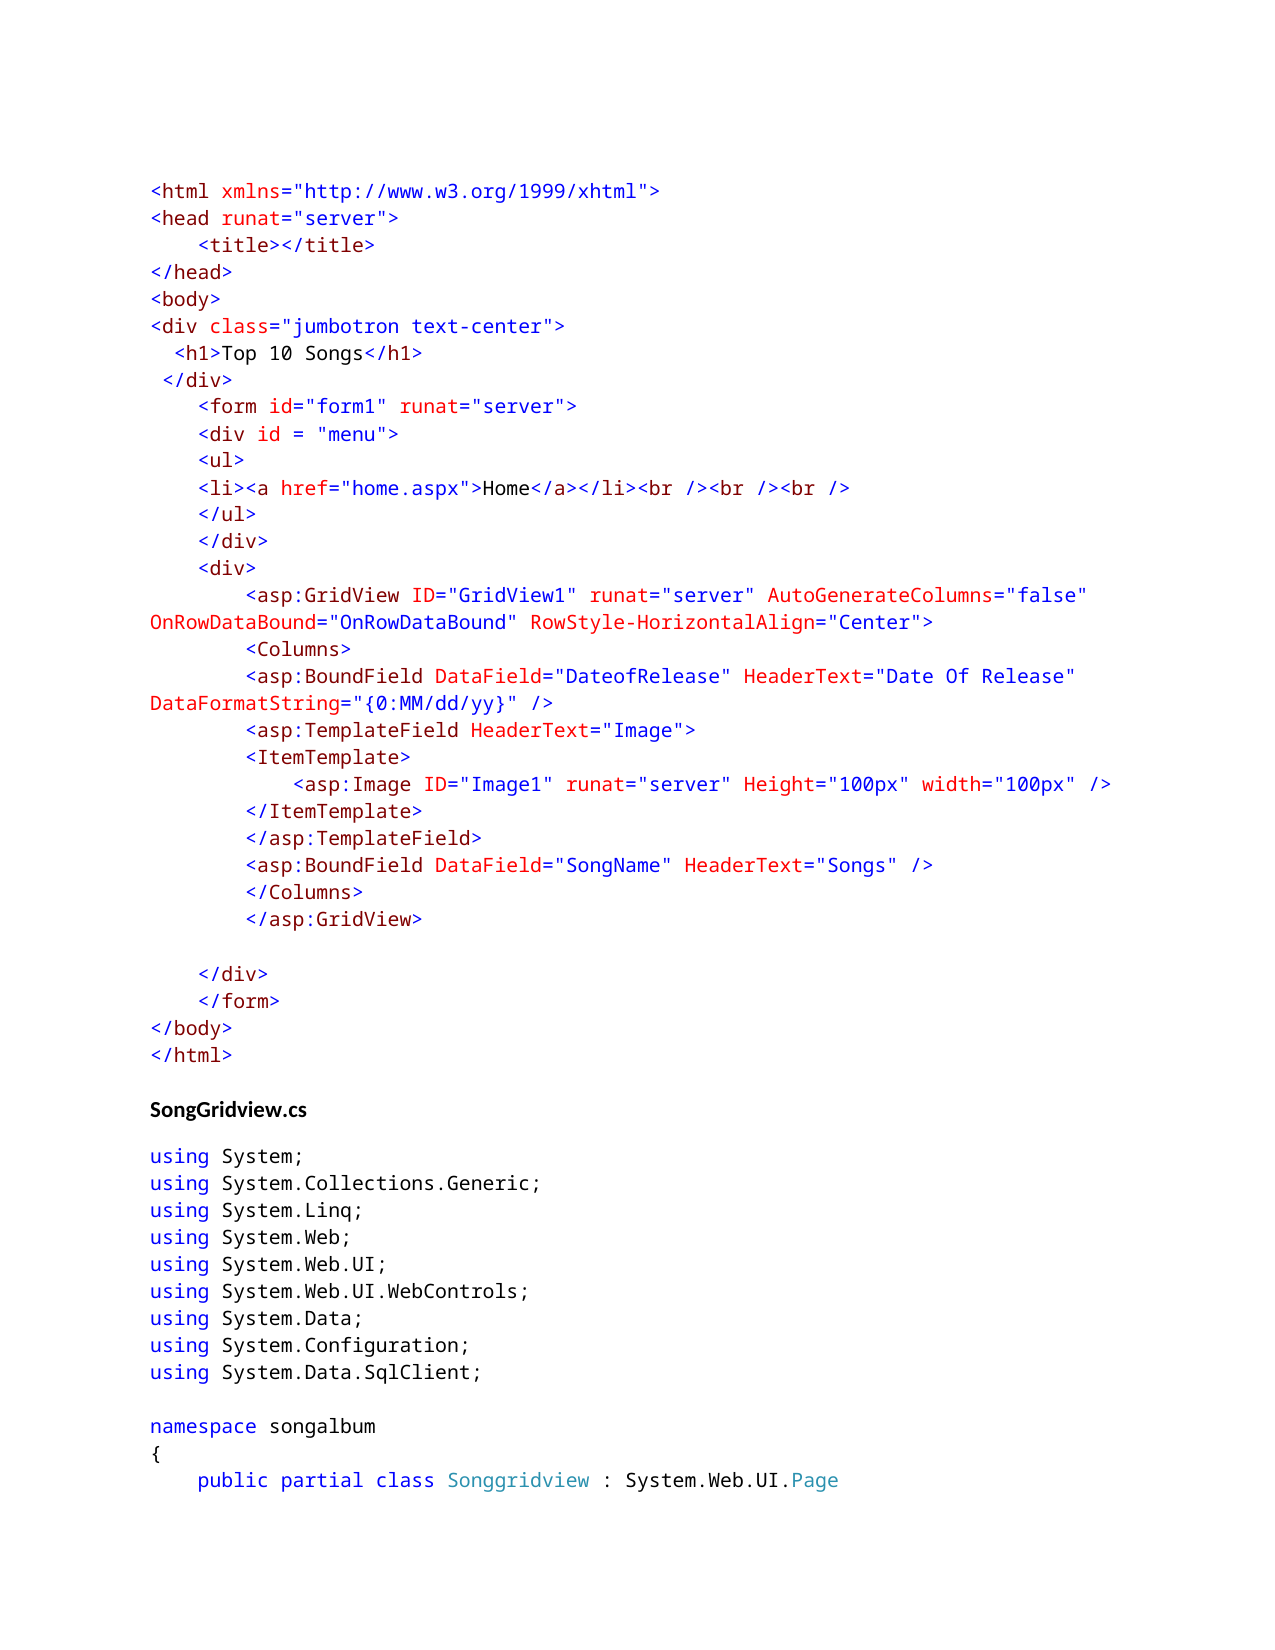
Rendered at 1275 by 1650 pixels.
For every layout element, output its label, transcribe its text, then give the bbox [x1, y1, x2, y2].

text using System.Data; [150, 1304, 1125, 1331]
text </head> [150, 258, 1125, 285]
text SongGridview.cs [150, 1095, 1125, 1123]
text public partial class Songgridview : System.Web.UI.Page [150, 1466, 1125, 1493]
text <ul> [150, 447, 1125, 474]
text </form> [150, 987, 1125, 1014]
text <html xmlns="http://www.w3.org/1999/xhtml"> [150, 177, 1125, 204]
text using System.Web.UI.WebControls; [150, 1277, 1125, 1304]
text using System; [150, 1142, 1125, 1169]
text </div> [150, 528, 1125, 555]
text namespace songalbum [150, 1412, 1125, 1439]
text </ItemTemplate> [150, 797, 1125, 824]
text <body> [150, 285, 1125, 312]
text </ul> [150, 501, 1125, 528]
text { [150, 1439, 1125, 1466]
text <asp:Image ID="Image1" runat="server" Height="100px" width="100px" /> [150, 771, 1125, 797]
text <div> [150, 555, 1125, 582]
text <Columns> [150, 636, 1125, 663]
text <div class="jumbotron text-center"> [150, 312, 1125, 339]
text <form id="form1" runat="server"> [150, 393, 1125, 420]
text </html> [150, 1041, 1125, 1068]
text using System.Web.UI; [150, 1250, 1125, 1277]
text </Columns> [150, 878, 1125, 905]
text <div id = "menu"> [150, 420, 1125, 447]
text <ItemTemplate> [150, 743, 1125, 771]
text <asp:BoundField DataField="DateofRelease" HeaderText="Date Of Release" DataFormatString="{0:MM/dd/yy}" /> [150, 663, 1125, 717]
text <h1>Top 10 Songs</h1> [150, 339, 1125, 366]
text <title></title> [150, 231, 1125, 258]
text </asp:GridView> [150, 905, 1125, 932]
text <asp:GridView ID="GridView1" runat="server" AutoGenerateColumns="false" OnRowDataBound="OnRowDataBound" RowStyle-HorizontalAlign="Center"> [150, 582, 1125, 636]
text </asp:TemplateField> [150, 824, 1125, 851]
text using System.Data.SqlClient; [150, 1358, 1125, 1385]
text </div> [150, 960, 1125, 987]
text <asp:BoundField DataField="SongName" HeaderText="Songs" /> [150, 851, 1125, 878]
text <li><a href="home.aspx">Home</a></li><br /><br /><br /> [150, 474, 1125, 501]
text </div> [150, 366, 1125, 393]
text using System.Configuration; [150, 1331, 1125, 1358]
text using System.Web; [150, 1223, 1125, 1250]
text <asp:TemplateField HeaderText="Image"> [150, 717, 1125, 743]
text </body> [150, 1014, 1125, 1041]
text using System.Linq; [150, 1196, 1125, 1223]
text <head runat="server"> [150, 204, 1125, 231]
text using System.Collections.Generic; [150, 1169, 1125, 1196]
